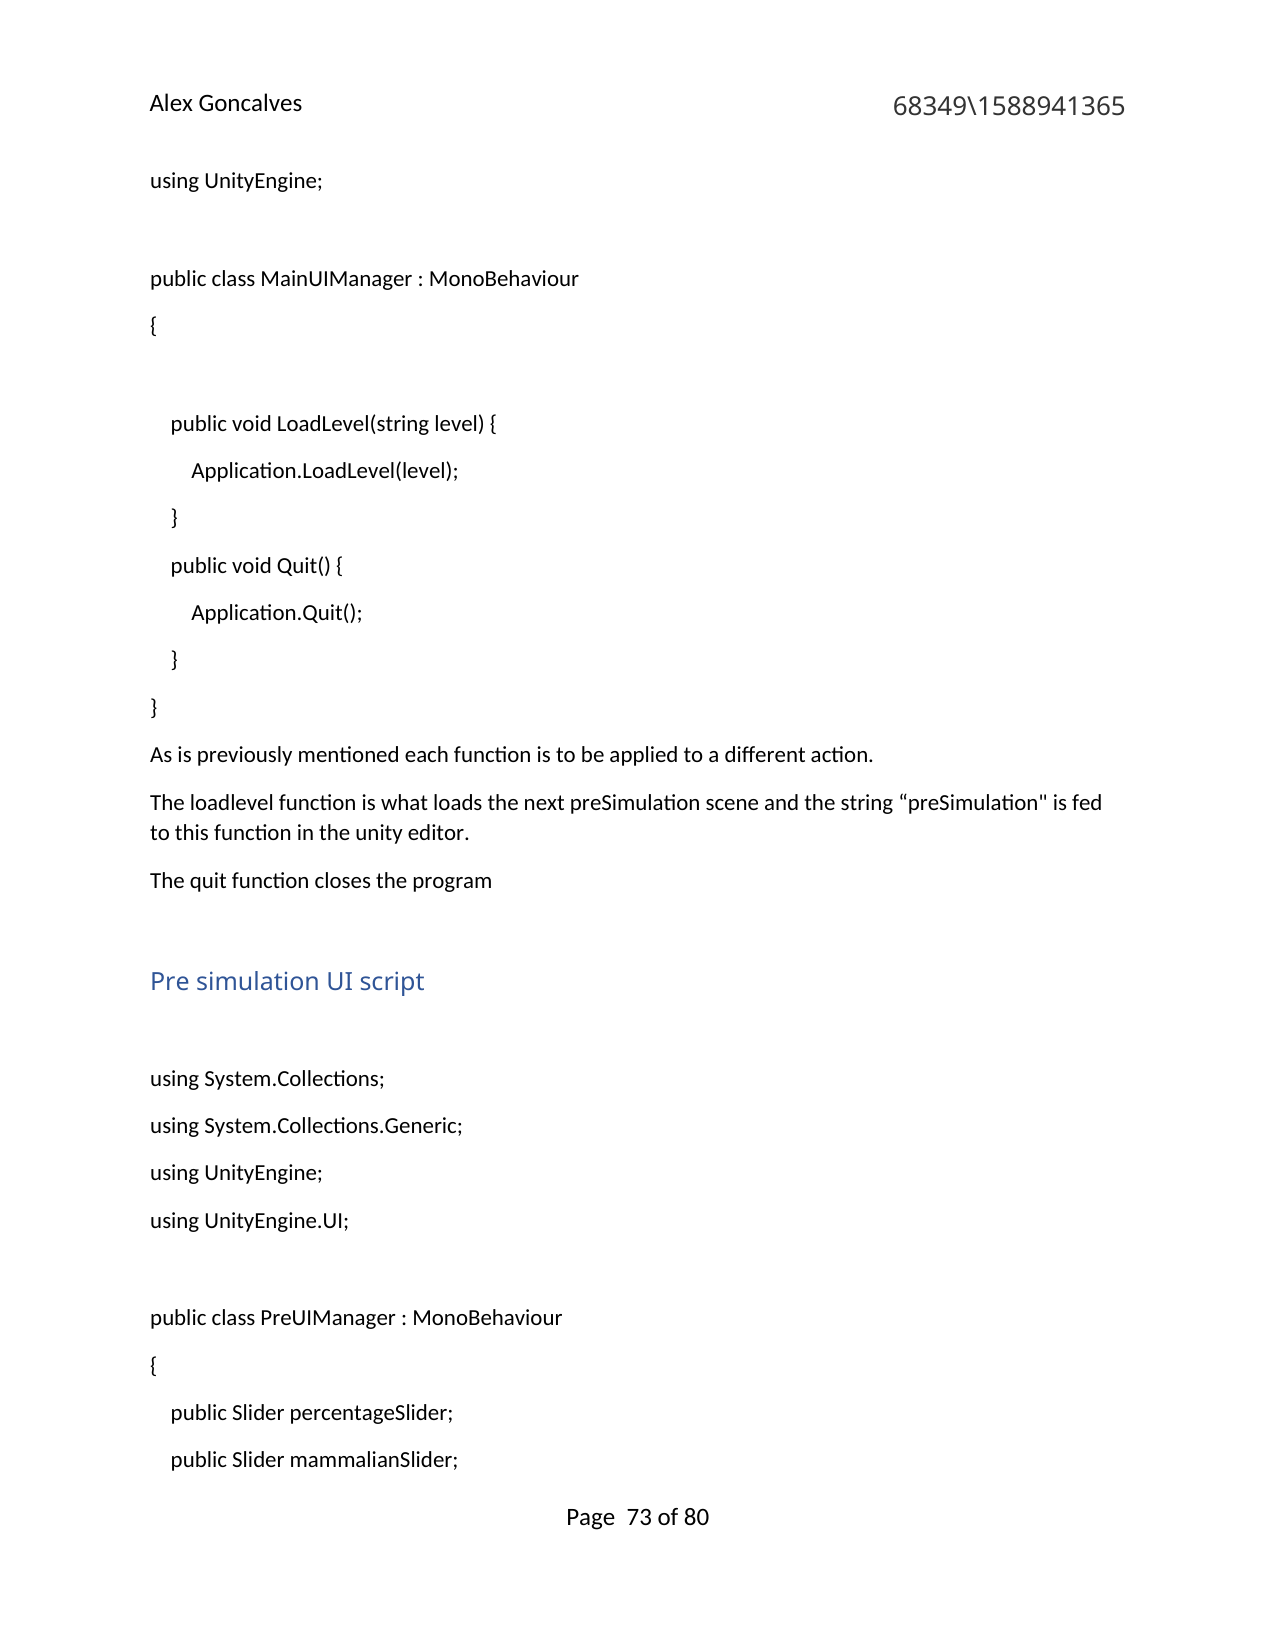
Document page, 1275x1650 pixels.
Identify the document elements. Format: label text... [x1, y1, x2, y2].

text public class PreUIManager : MonoBehaviour [150, 1303, 1125, 1331]
text } [150, 693, 1125, 721]
text public void LoadLevel(string level) { [150, 409, 1125, 437]
text public void Quit() { [150, 551, 1125, 579]
text As is previously mentioned each function is to be applied to a different action. [150, 740, 1125, 768]
text { [150, 1351, 1125, 1379]
text using System.Collections; [150, 1064, 1125, 1092]
subtitle Pre simulation UI script [150, 963, 1125, 998]
text The quit function closes the program [150, 866, 1125, 894]
text } [150, 503, 1125, 531]
text using System.Collections.Generic; [150, 1111, 1125, 1139]
text Application.Quit(); [150, 598, 1125, 626]
text Application.LoadLevel(level); [150, 456, 1125, 484]
text } [150, 646, 1125, 674]
text using UnityEngine; [150, 166, 1125, 194]
text public Slider percentageSlider; [150, 1398, 1125, 1426]
text using UnityEngine.UI; [150, 1206, 1125, 1234]
text public Slider mammalianSlider; [150, 1446, 1125, 1474]
text using UnityEngine; [150, 1158, 1125, 1186]
text { [150, 311, 1125, 339]
text The loadlevel function is what loads the next preSimulation scene and the string “preSimulation" is fed to this function in the unity editor. [150, 788, 1125, 847]
text public class MainUIManager : MonoBehaviour [150, 264, 1125, 292]
